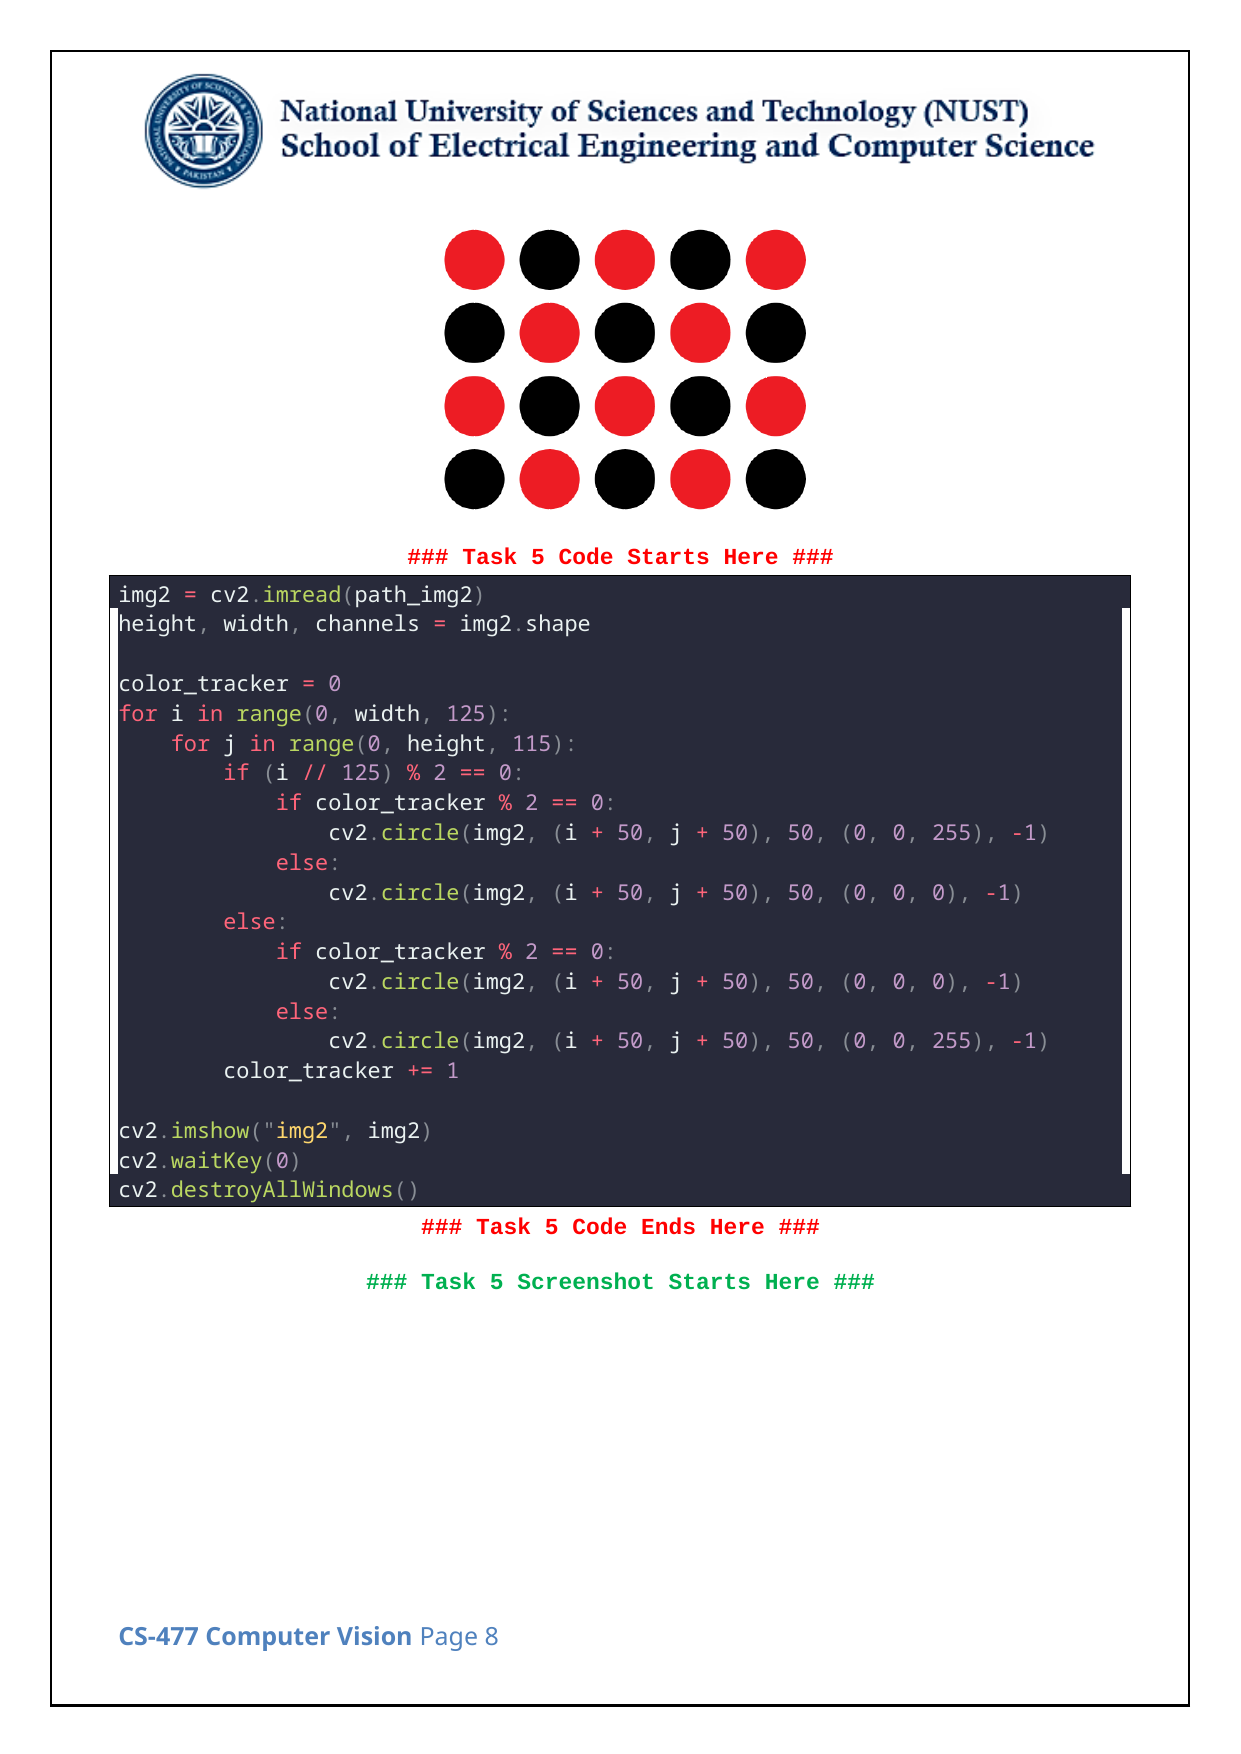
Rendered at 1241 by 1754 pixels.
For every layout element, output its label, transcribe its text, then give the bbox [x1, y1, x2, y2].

text for i in range(0, width, 125): [118, 698, 1122, 727]
text color_tracker += 1 [118, 1055, 1122, 1085]
text ### Task 5 Code Starts Here ### [118, 546, 1122, 572]
text cv2.circle(img2, (i + 50, j + 50), 50, (0, 0, 0), -1) [118, 966, 1122, 996]
picture [132, 68, 1108, 199]
text else: [118, 847, 1122, 876]
text height, width, channels = img2.shape [118, 608, 1122, 638]
text if (i // 125) % 2 == 0: [118, 757, 1122, 787]
text cv2.waitKey(0) [118, 1144, 1122, 1171]
text cv2.imshow("img2", img2) [118, 1115, 1122, 1144]
text for j in range(0, height, 115): [118, 727, 1122, 757]
text if color_tracker % 2 == 0: [118, 936, 1122, 966]
text else: [118, 996, 1122, 1025]
text cv2.destroyAllWindows() [110, 1171, 1130, 1206]
text img2 = cv2.imread(path_img2) [110, 576, 1130, 608]
text color_tracker = 0 [118, 668, 1122, 698]
text if color_tracker % 2 == 0: [118, 787, 1122, 817]
text cv2.circle(img2, (i + 50, j + 50), 50, (0, 0, 0), -1) [118, 876, 1122, 906]
picture [432, 218, 817, 521]
text cv2.circle(img2, (i + 50, j + 50), 50, (0, 0, 255), -1) [118, 1025, 1122, 1055]
text ### Task 5 Screenshot Starts Here ### [118, 1270, 1122, 1296]
text ### Task 5 Code Ends Here ### [118, 1216, 1122, 1242]
text cv2.circle(img2, (i + 50, j + 50), 50, (0, 0, 255), -1) [118, 817, 1122, 847]
text else: [118, 906, 1122, 936]
